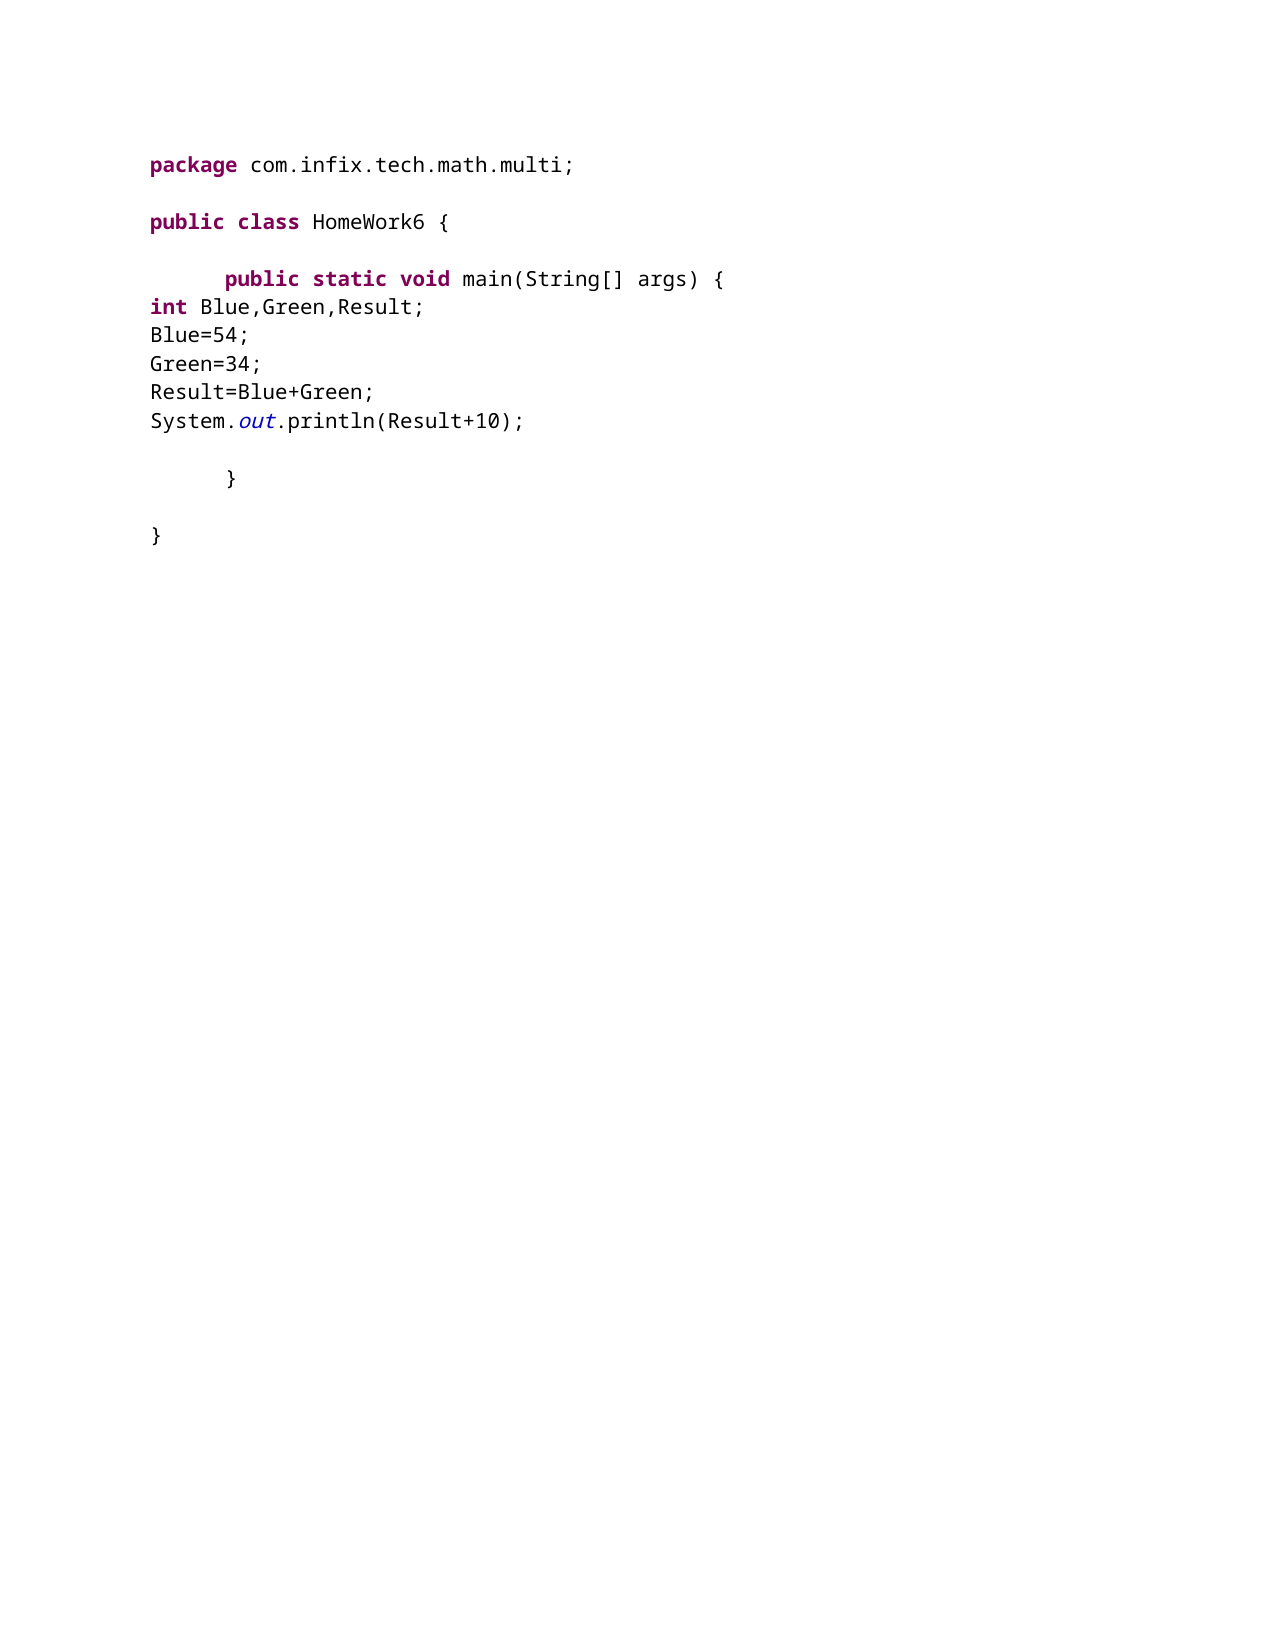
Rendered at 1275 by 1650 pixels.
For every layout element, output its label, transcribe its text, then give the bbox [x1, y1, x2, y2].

text int Blue,Green,Result; [150, 292, 1125, 321]
text public static void main(String[] args) { [150, 264, 1125, 292]
text public class HomeWork6 { [150, 207, 1125, 235]
text Blue=54; [150, 321, 1125, 349]
text Green=34; [150, 349, 1125, 377]
text package com.infix.tech.math.multi; [150, 150, 1125, 178]
text System.out.println(Result+10); [150, 406, 1125, 434]
text Result=Blue+Green; [150, 377, 1125, 406]
text } [150, 520, 1125, 548]
text } [150, 463, 1125, 491]
